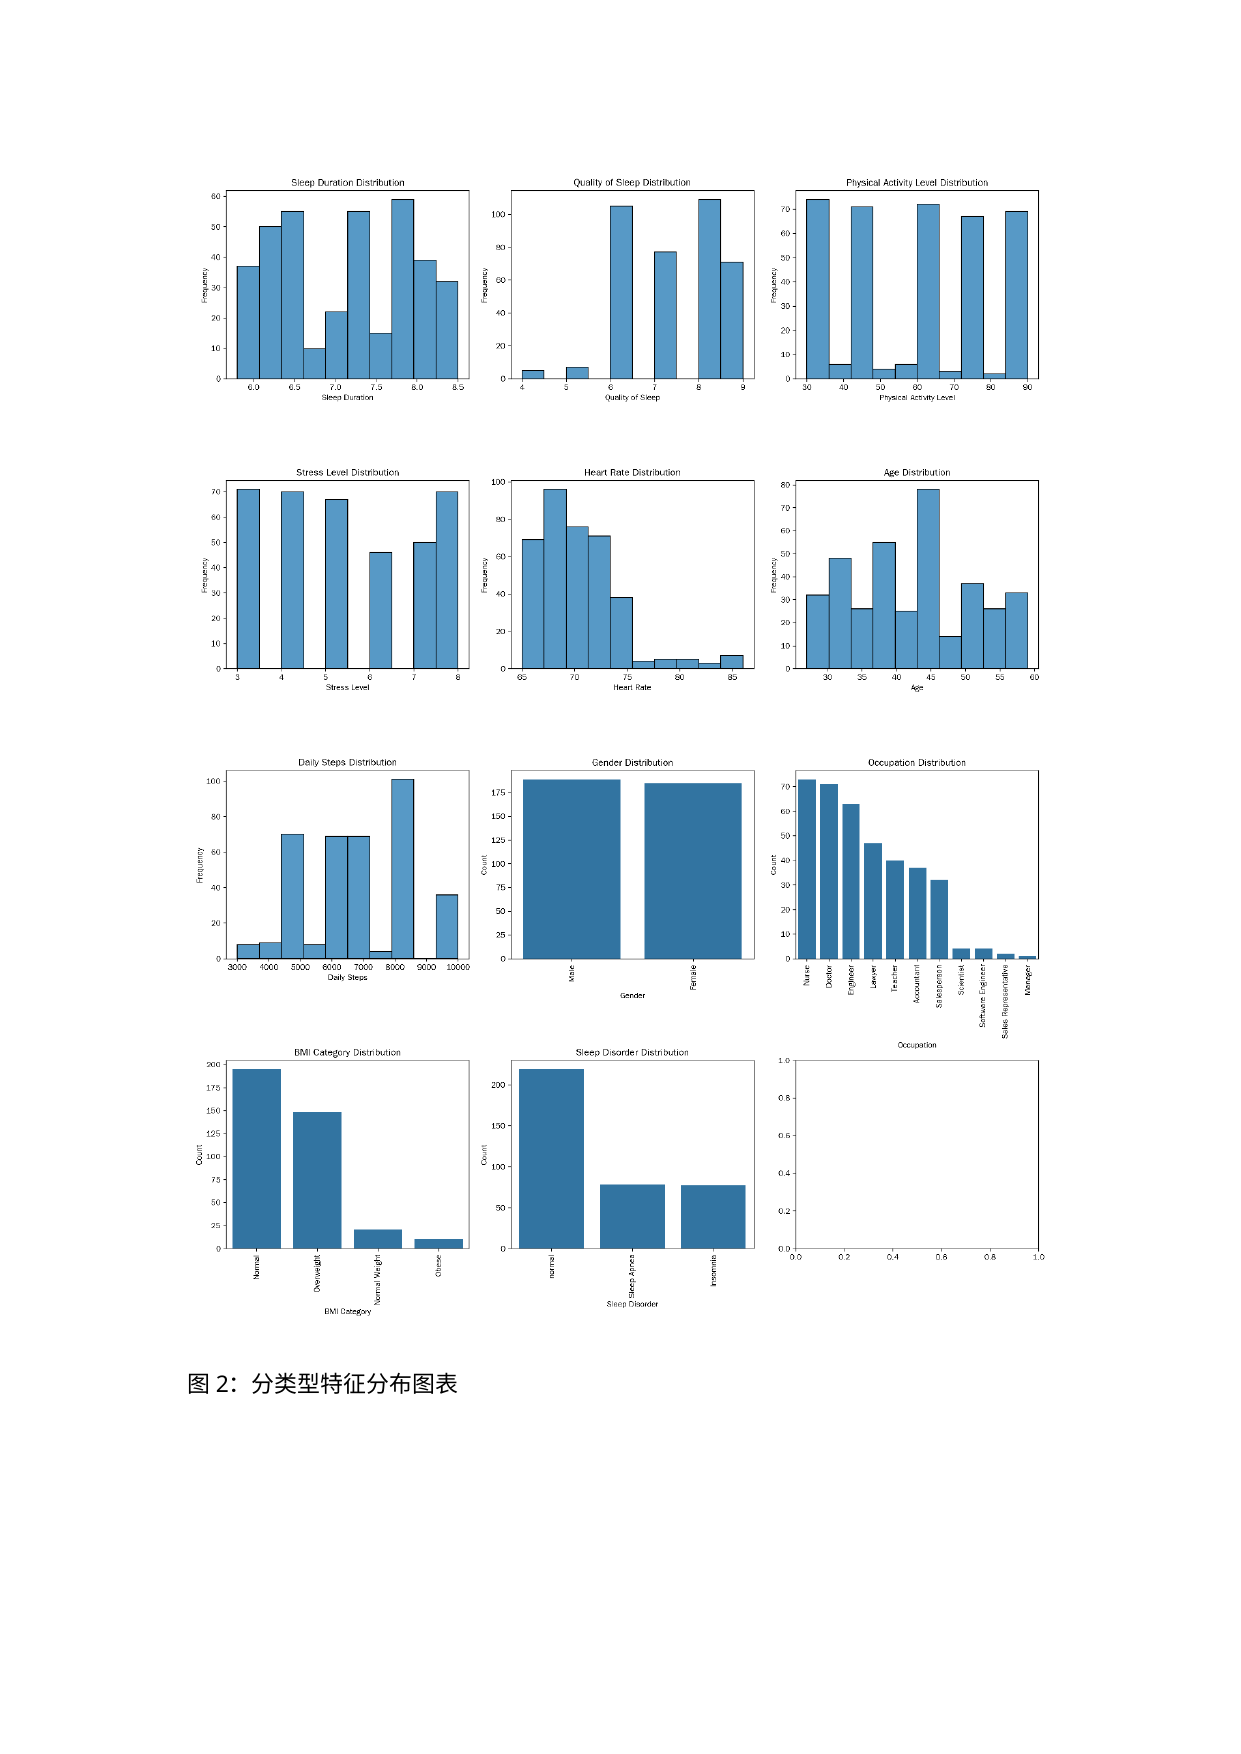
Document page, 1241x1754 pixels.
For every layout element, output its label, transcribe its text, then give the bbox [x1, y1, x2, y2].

picture [187, 170, 1053, 1324]
text 图 2：分类型特征分布图表 [187, 1350, 1053, 1415]
